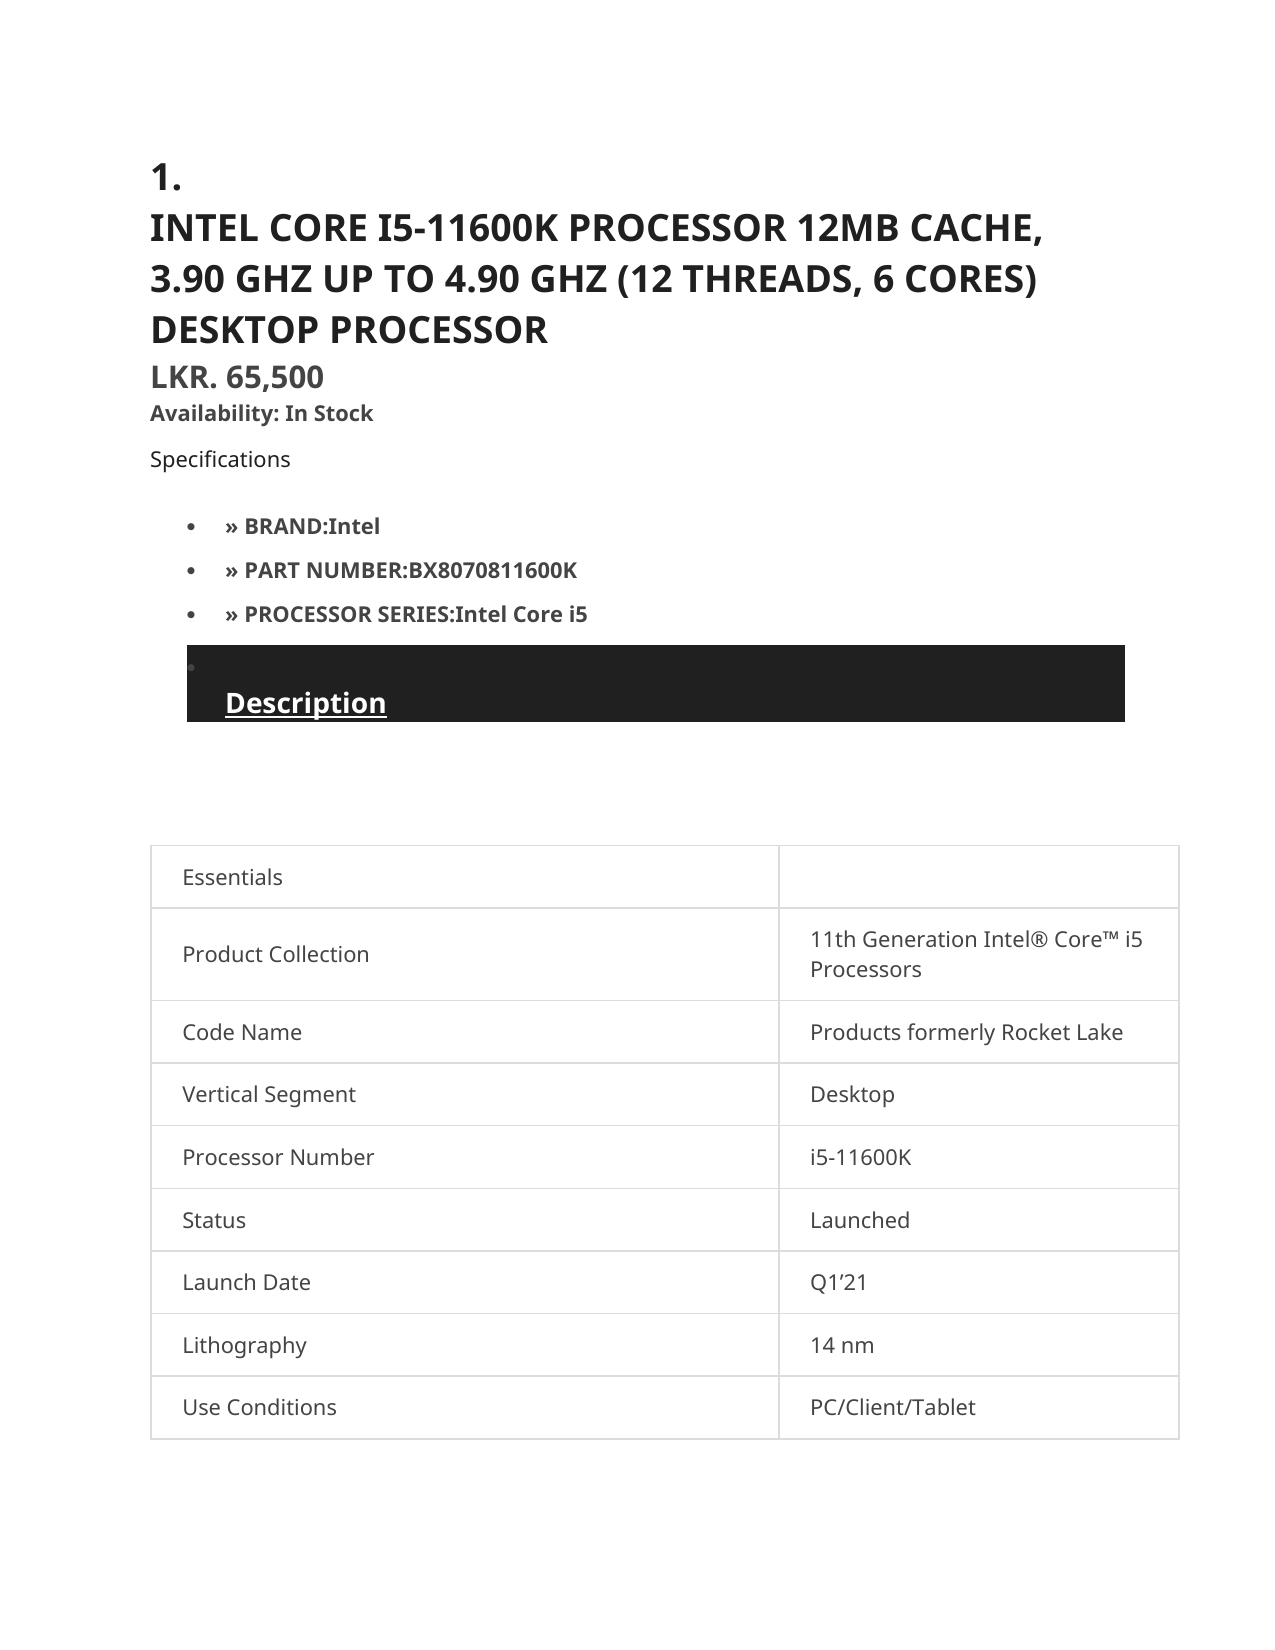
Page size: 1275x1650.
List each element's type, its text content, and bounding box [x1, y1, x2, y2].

list » PART NUMBER:BX8070811600K [187, 547, 1125, 584]
table_cell Status [152, 1189, 778, 1250]
table_cell Products formerly Rocket Lake [780, 1001, 1178, 1062]
table_cell Desktop [780, 1064, 1178, 1125]
table_cell Launch Date [152, 1252, 778, 1313]
list » BRAND:Intel [187, 503, 1125, 541]
table_cell PC/Client/Tablet [780, 1377, 1178, 1438]
table_header Essentials [152, 846, 778, 907]
list » PROCESSOR SERIES:Intel Core i5 [187, 591, 1125, 628]
text INTEL CORE I5-11600K PROCESSOR 12MB CACHE, 3.90 GHZ UP TO 4.90 GHZ (12 THREADS, 6 CORES) DESKTOP PROCESSOR [150, 201, 1125, 354]
table_cell Launched [780, 1189, 1178, 1250]
list Description [187, 645, 1125, 722]
table_cell i5-11600K [780, 1126, 1178, 1187]
table_cell Q1’21 [780, 1252, 1178, 1313]
table_header [780, 846, 1178, 907]
text LKR. 65,500 [150, 354, 1125, 398]
text 1. [150, 150, 1125, 201]
table_cell Lithography [152, 1314, 778, 1375]
table_cell Processor Number [152, 1126, 778, 1187]
table_cell 14 nm [780, 1314, 1178, 1375]
table_cell 11th Generation Intel® Core™ i5 Processors [780, 909, 1178, 999]
text Availability: In Stock [150, 398, 1125, 428]
table_cell Vertical Segment [152, 1064, 778, 1125]
table_cell Use Conditions [152, 1377, 778, 1438]
table_cell Product Collection [152, 909, 778, 999]
text Specifications [150, 444, 1125, 474]
table_cell Code Name [152, 1001, 778, 1062]
